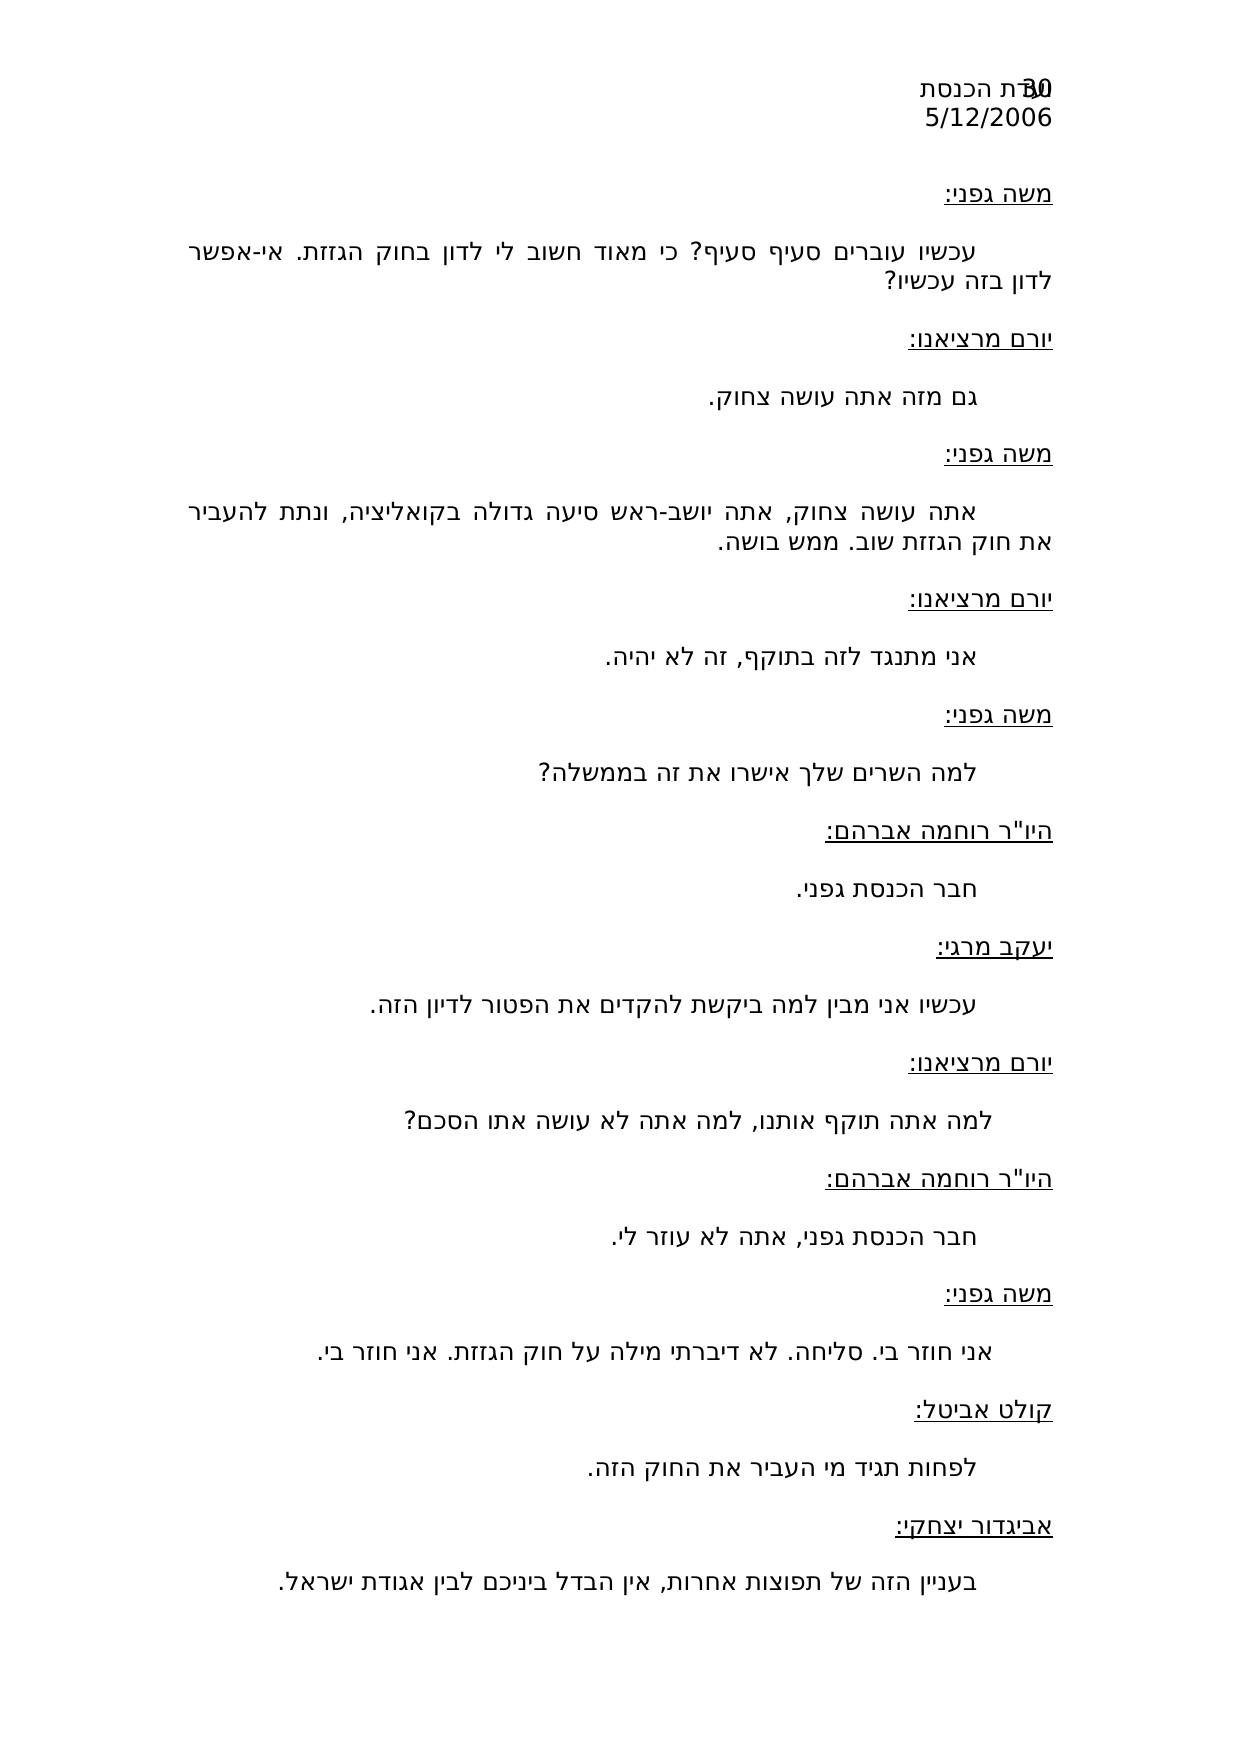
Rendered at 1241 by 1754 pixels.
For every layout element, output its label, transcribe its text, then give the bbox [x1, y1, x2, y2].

text משה גפני: [187, 1279, 1053, 1309]
text יעקב מרגי: [187, 932, 1053, 961]
text עכשיו עוברים סעיף סעיף? כי מאוד חשוב לי לדון בחוק הגזזת. אי-אפשר לדון בזה עכשיו? [187, 237, 1053, 295]
text עכשיו אני מבין למה ביקשת להקדים את הפטור לדיון הזה. [187, 990, 1053, 1019]
text משה גפני: [187, 179, 1053, 208]
text חבר הכנסת גפני. [187, 874, 1053, 903]
text היו"ר רוחמה אברהם: [187, 1164, 1053, 1193]
text משה גפני: [187, 700, 1053, 729]
text למה השרים שלך אישרו את זה בממשלה? [187, 758, 1053, 787]
text בעניין הזה של תפוצות אחרות, אין הבדל ביניכם לבין אגודת ישראל. [187, 1567, 1053, 1596]
text למה אתה תוקף אותנו, למה אתה לא עושה אתו הסכם? [187, 1106, 1053, 1135]
text קולט אביטל: [187, 1395, 1053, 1424]
text לפחות תגיד מי העביר את החוק הזה. [187, 1453, 1053, 1482]
text אני חוזר בי. סליחה. לא דיברתי מילה על חוק הגזזת. אני חוזר בי. [187, 1337, 1053, 1367]
text היו"ר רוחמה אברהם: [187, 816, 1053, 845]
subtitle אביגדור יצחקי: [187, 1511, 1053, 1540]
text אתה עושה צחוק, אתה יושב-ראש סיעה גדולה בקואליציה, ונתת להעביר את חוק הגזזת שוב. ממש בושה. [187, 497, 1053, 556]
text יורם מרציאנו: [187, 584, 1053, 614]
text יורם מרציאנו: [187, 324, 1053, 353]
text גם מזה אתה עושה צחוק. [187, 382, 1053, 411]
text יורם מרציאנו: [187, 1048, 1053, 1077]
text חבר הכנסת גפני, אתה לא עוזר לי. [187, 1222, 1053, 1251]
text משה גפני: [187, 439, 1053, 469]
subtitle אני מתנגד לזה בתוקף, זה לא יהיה. [187, 642, 1053, 672]
